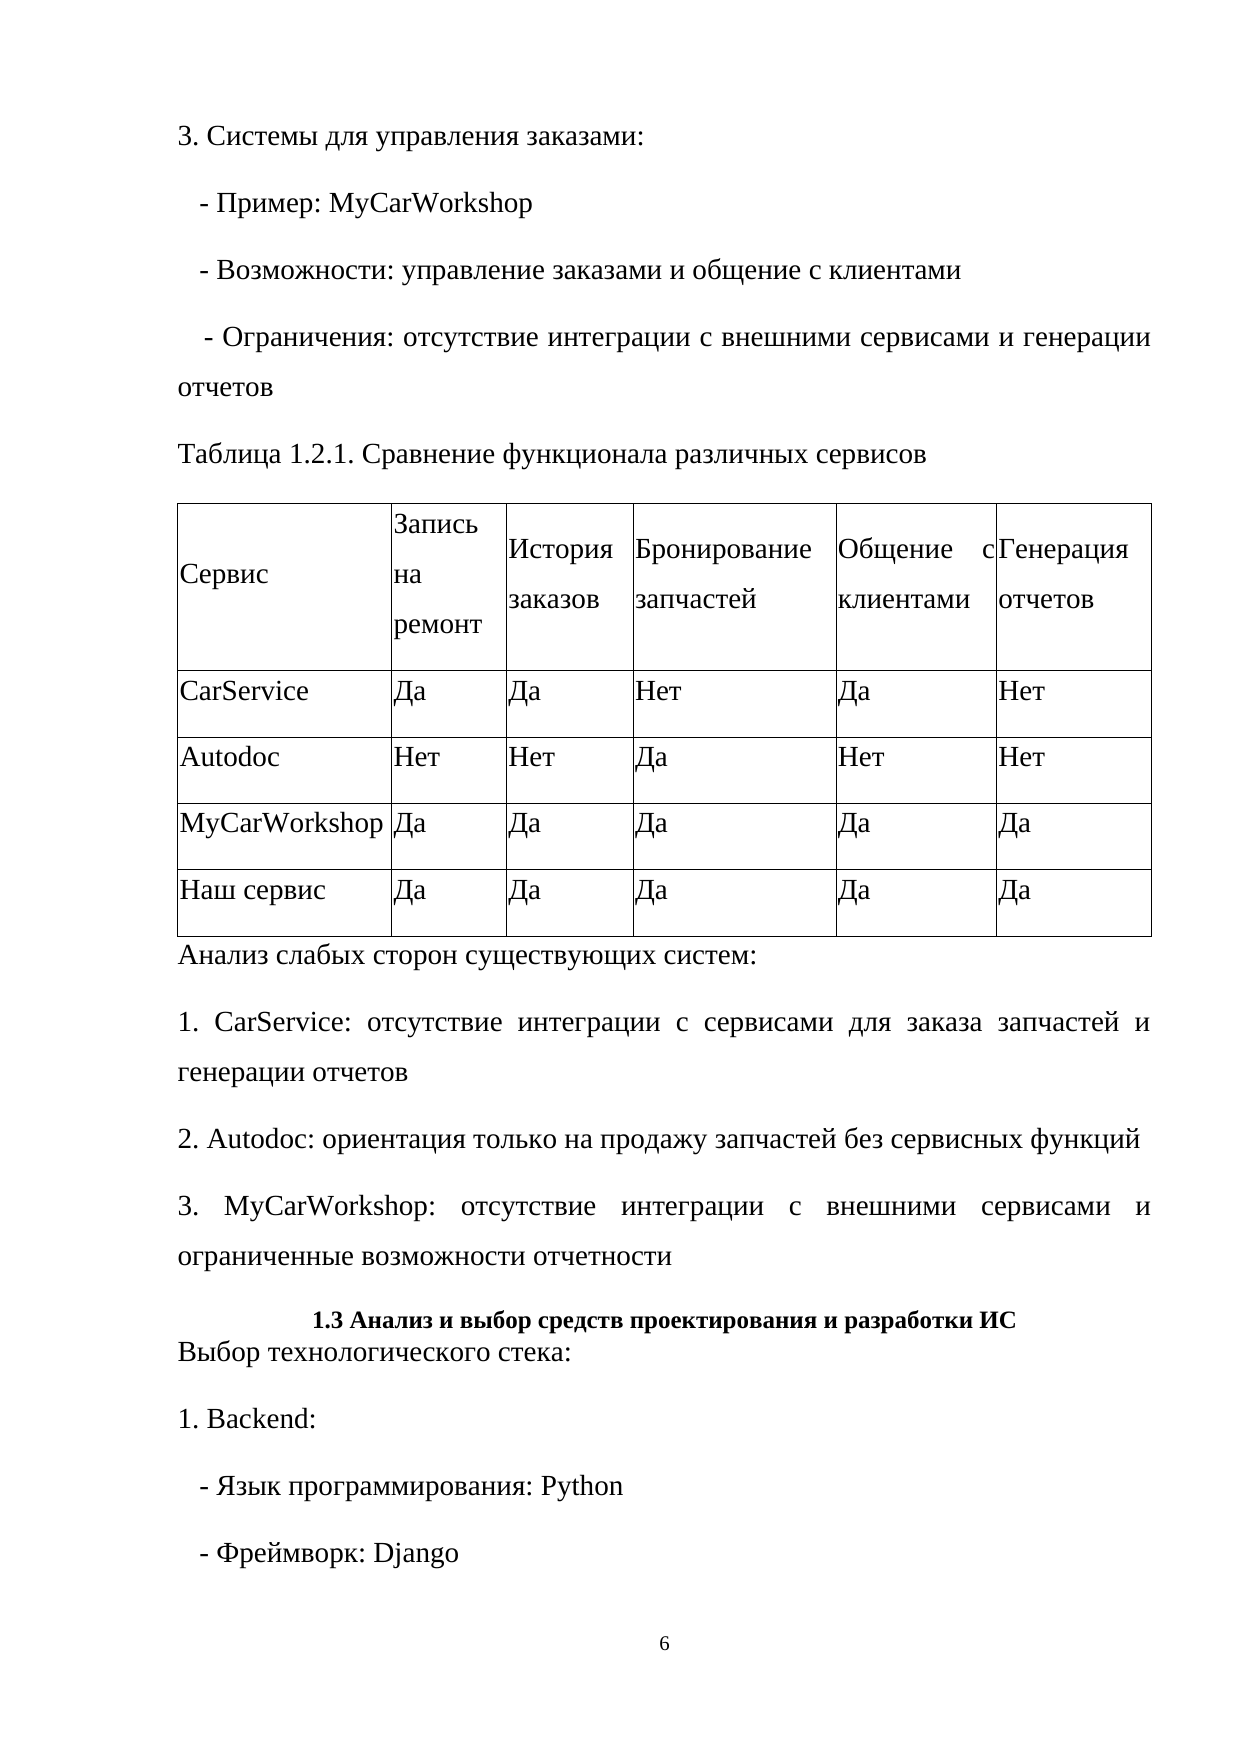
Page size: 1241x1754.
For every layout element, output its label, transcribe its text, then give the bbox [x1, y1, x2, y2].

subtitle 1.3 Анализ и выбор средств проектирования и разработки ИС [177, 1305, 1152, 1334]
text - Ограничения: отсутствие интеграции с внешними сервисами и генерации отчетов [177, 319, 1152, 403]
table_cell Нет [837, 738, 996, 803]
text - Пример: MyCarWorkshop [177, 185, 1152, 219]
table_cell Да [997, 870, 1151, 936]
table_cell Да [507, 804, 633, 869]
table_cell MyCarWorkshop [178, 804, 391, 869]
table_header Бронирование запчастей [634, 504, 836, 670]
table_cell Да [837, 671, 996, 737]
table_cell Autodoc [178, 738, 391, 803]
table_cell Нет [997, 671, 1151, 737]
table_cell Да [392, 870, 506, 936]
table_header Общение с клиентами [837, 504, 996, 670]
table_cell Да [507, 671, 633, 737]
table_cell Да [837, 804, 996, 869]
text - Возможности: управление заказами и общение с клиентами [177, 252, 1152, 286]
table_cell Да [837, 870, 996, 936]
table_cell Да [507, 870, 633, 936]
table_header Запись на ремонт [392, 504, 506, 670]
table_cell Да [634, 738, 836, 803]
table_cell Нет [392, 738, 506, 803]
text Выбор технологического стека: [177, 1334, 1152, 1368]
table_header История заказов [507, 504, 633, 670]
table_header Сервис [178, 504, 391, 670]
table_cell Наш сервис [178, 870, 391, 936]
table_header Генерация отчетов [997, 504, 1151, 670]
table_cell Да [392, 804, 506, 869]
text Анализ слабых сторон существующих систем: [177, 937, 1152, 970]
text 3. Системы для управления заказами: [177, 118, 1152, 152]
text Таблица 1.2.1. Сравнение функционала различных сервисов [177, 436, 1152, 470]
text - Язык программирования: Python [177, 1468, 1152, 1502]
text 3. MyCarWorkshop: отсутствие интеграции с внешними сервисами и ограниченные возможности отчетности [177, 1188, 1152, 1272]
table_cell Да [392, 671, 506, 737]
table_cell Да [634, 804, 836, 869]
text 1. CarService: отсутствие интеграции с сервисами для заказа запчастей и генерации отчетов [177, 1004, 1152, 1088]
table_cell Нет [997, 738, 1151, 803]
table_cell Да [634, 870, 836, 936]
text 2. Autodoc: ориентация только на продажу запчастей без сервисных функций [177, 1121, 1152, 1154]
table_cell CarService [178, 671, 391, 737]
table_cell Да [997, 804, 1151, 869]
table_cell Нет [634, 671, 836, 737]
text 1. Backend: [177, 1401, 1152, 1434]
text - Фреймворк: Django [177, 1535, 1152, 1568]
table_cell Нет [507, 738, 633, 803]
